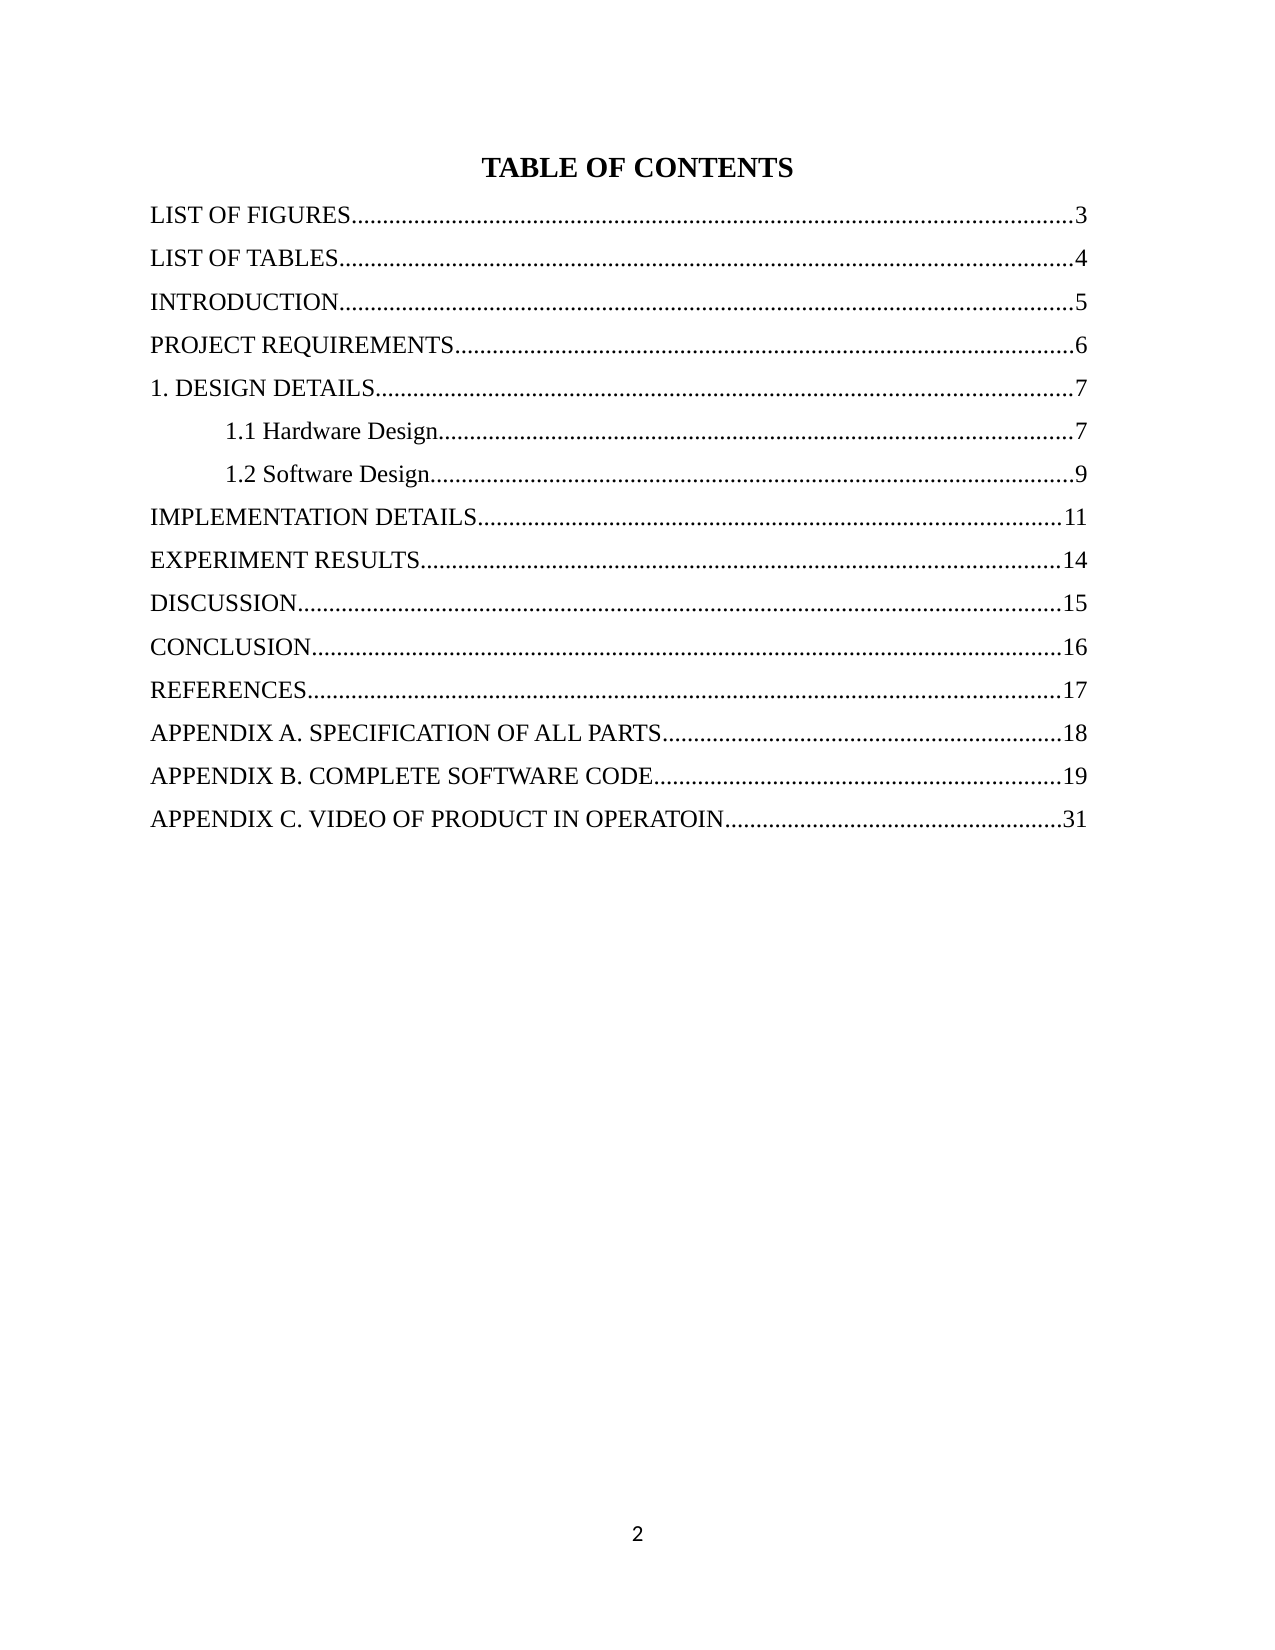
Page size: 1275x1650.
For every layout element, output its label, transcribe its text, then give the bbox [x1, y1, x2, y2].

text APPENDIX C. VIDEO OF PRODUCT IN OPERATOIN 31 [150, 804, 1125, 833]
text APPENDIX A. SPECIFICATION OF ALL PARTS 18 [150, 718, 1125, 747]
text EXPERIMENT RESULTS 14 [150, 545, 1125, 574]
text TABLE OF CONTENTS [150, 150, 1125, 183]
text 1.1 Hardware Design 7 [150, 416, 1125, 445]
text DISCUSSION 15 [150, 588, 1125, 617]
text IMPLEMENTATION DETAILS 11 [150, 502, 1125, 531]
text 1. DESIGN DETAILS 7 [150, 373, 1125, 402]
text REFERENCES 17 [150, 675, 1125, 703]
text CONCLUSION 16 [150, 632, 1125, 660]
text 1.2 Software Design 9 [150, 459, 1125, 488]
text LIST OF TABLES 4 [150, 243, 1125, 272]
text LIST OF FIGURES 3 [150, 200, 1125, 229]
text APPENDIX B. COMPLETE SOFTWARE CODE 19 [150, 761, 1125, 790]
text PROJECT REQUIREMENTS 6 [150, 330, 1125, 358]
text INTRODUCTION 5 [150, 287, 1125, 315]
